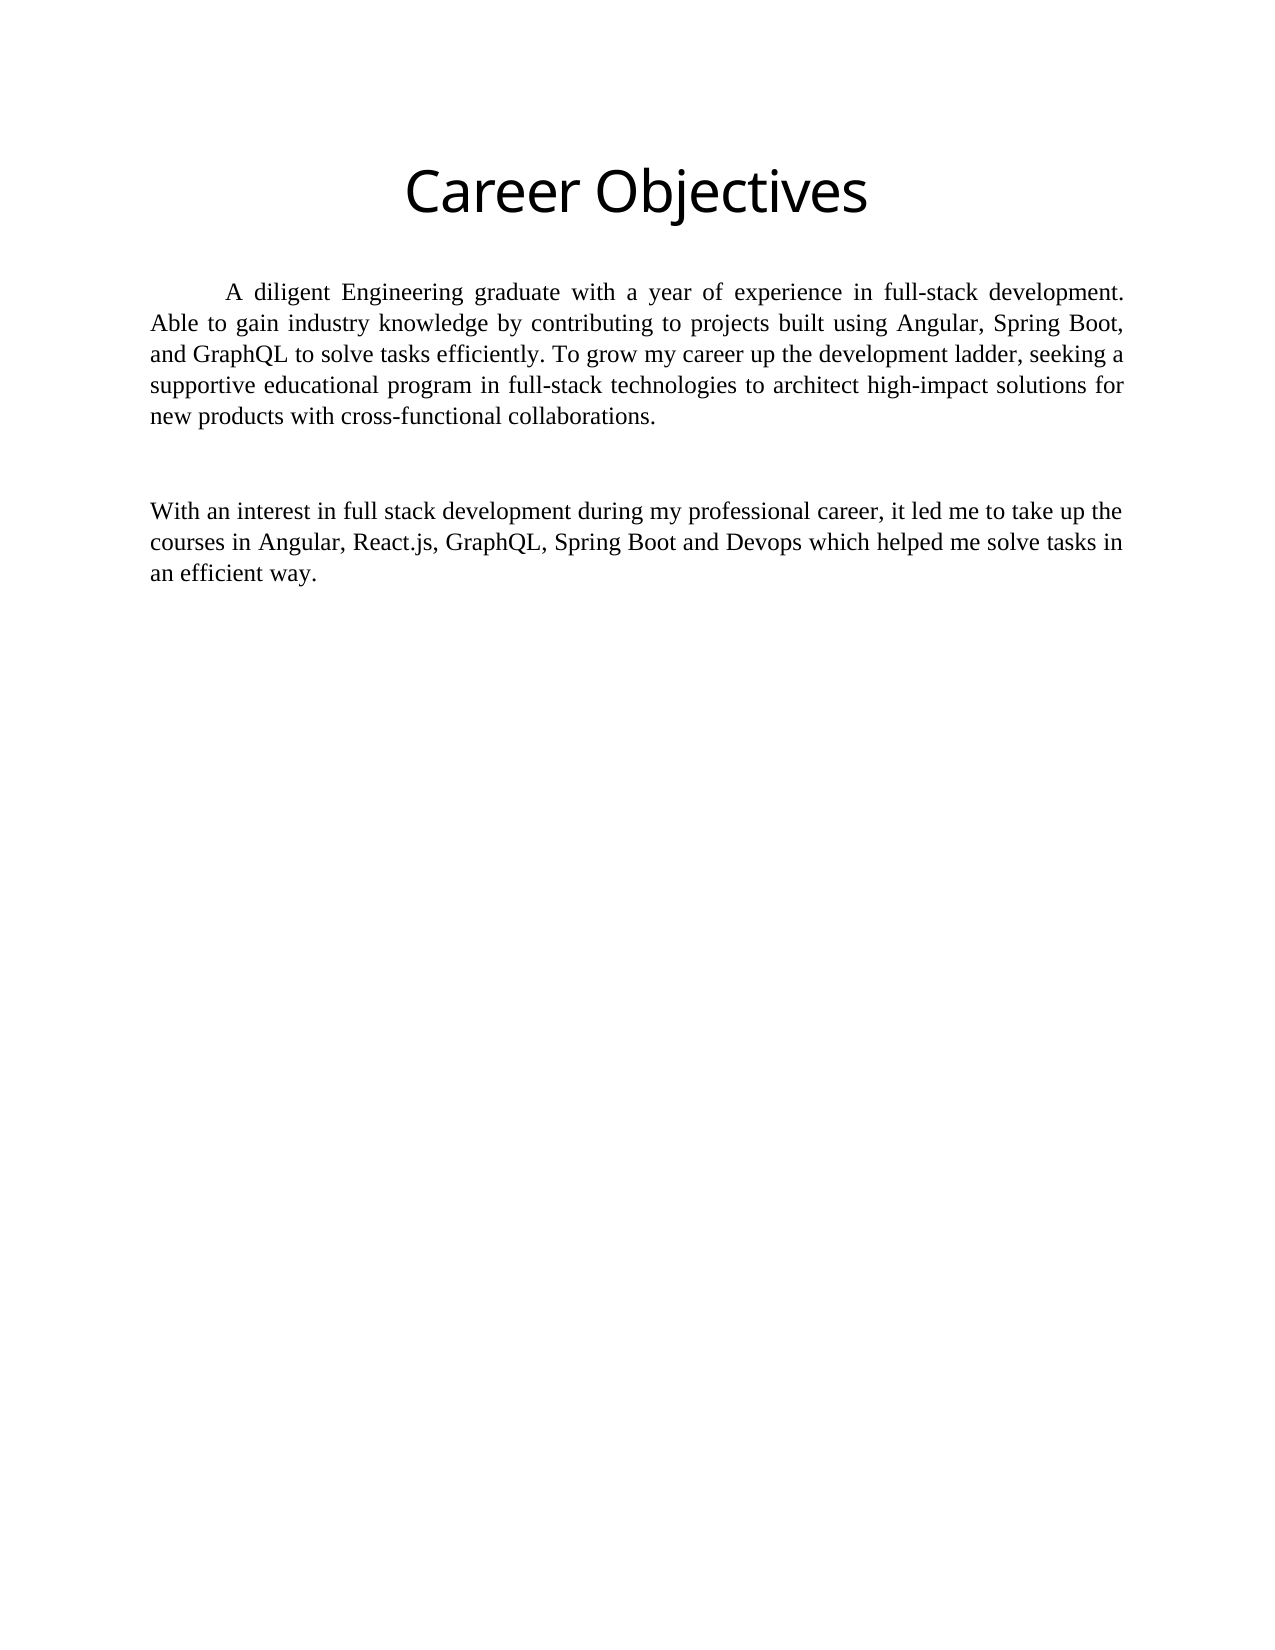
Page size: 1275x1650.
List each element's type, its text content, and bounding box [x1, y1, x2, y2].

title Career Objectives [150, 150, 1125, 229]
text A diligent Engineering graduate with a year of experience in full-stack development. Able to gain industry knowledge by contributing to projects built using Angular, Spring Boot, and GraphQL to solve tasks efficiently. To grow my career up the development ladder, seeking a supportive educational program in full-stack technologies to architect high-impact solutions for new products with cross-functional collaborations. [150, 277, 1125, 429]
text With an interest in full stack development during my professional career, it led me to take up the courses in Angular, React.js, GraphQL, Spring Boot and Devops which helped me solve tasks in an efficient way. [150, 496, 1125, 587]
